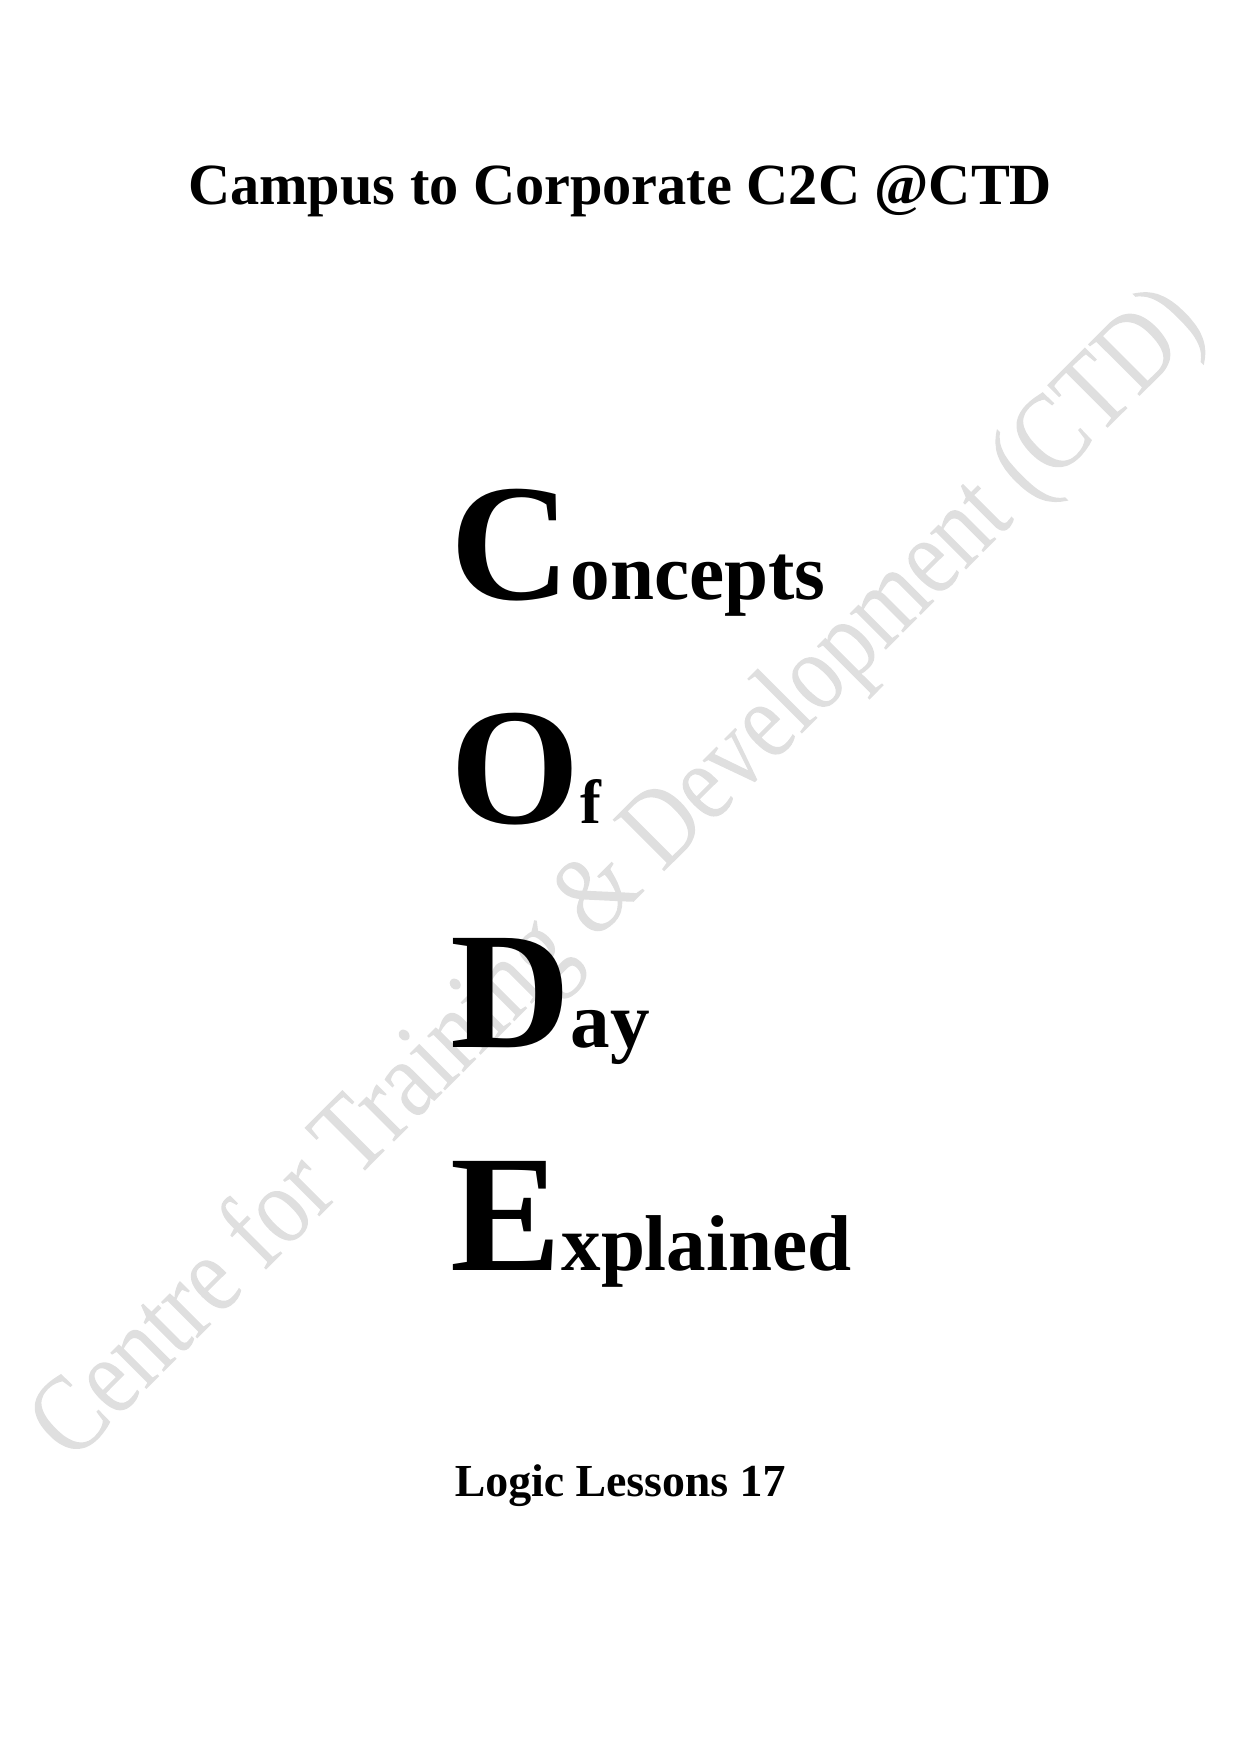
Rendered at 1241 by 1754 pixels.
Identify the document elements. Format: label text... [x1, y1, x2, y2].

text Concepts [450, 444, 1090, 636]
text Campus to Corporate C2C @CTD [150, 150, 1090, 217]
text Logic Lessons 17 [150, 1453, 1090, 1506]
text Explained [450, 1115, 1090, 1307]
text Of [450, 668, 1090, 859]
text Day [450, 891, 1090, 1083]
